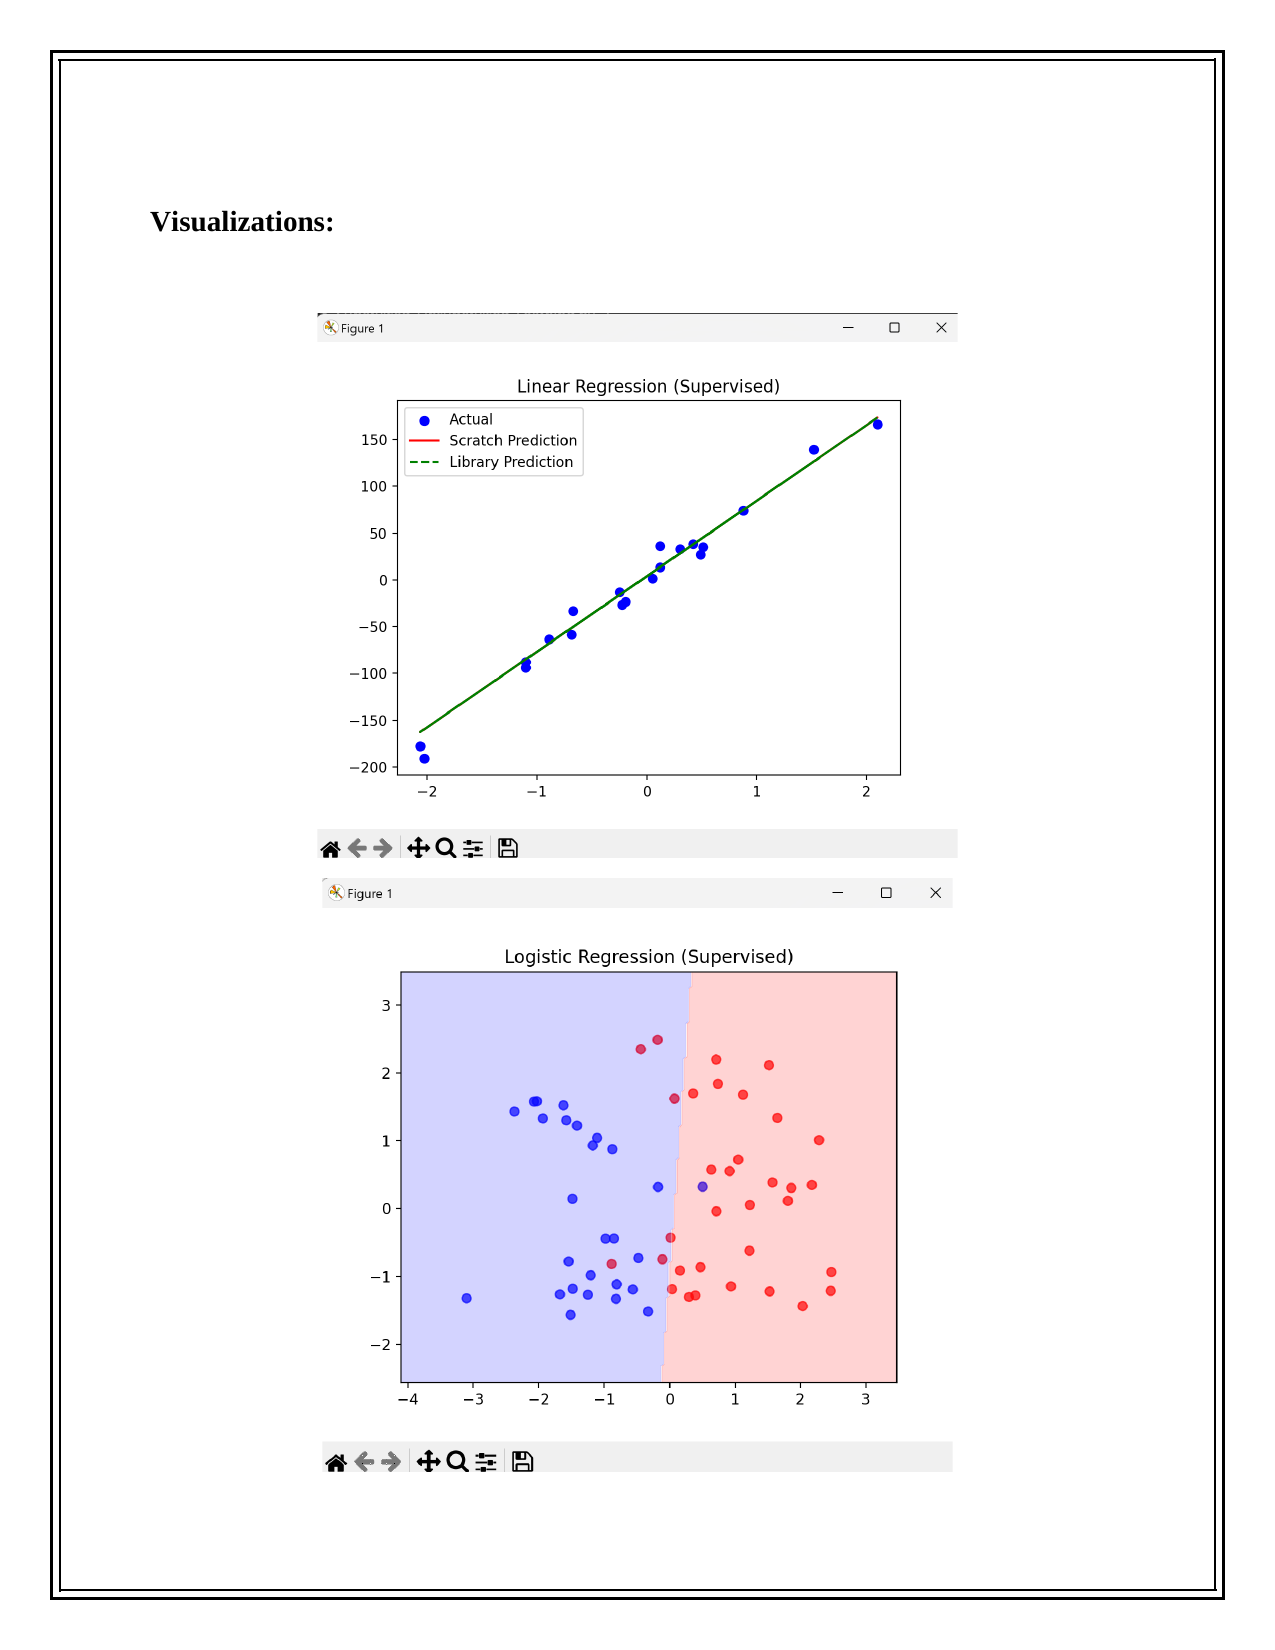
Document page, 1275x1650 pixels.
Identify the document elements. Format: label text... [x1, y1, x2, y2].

picture [317, 313, 958, 858]
text Visualizations: [150, 204, 1125, 238]
picture [322, 878, 953, 1472]
